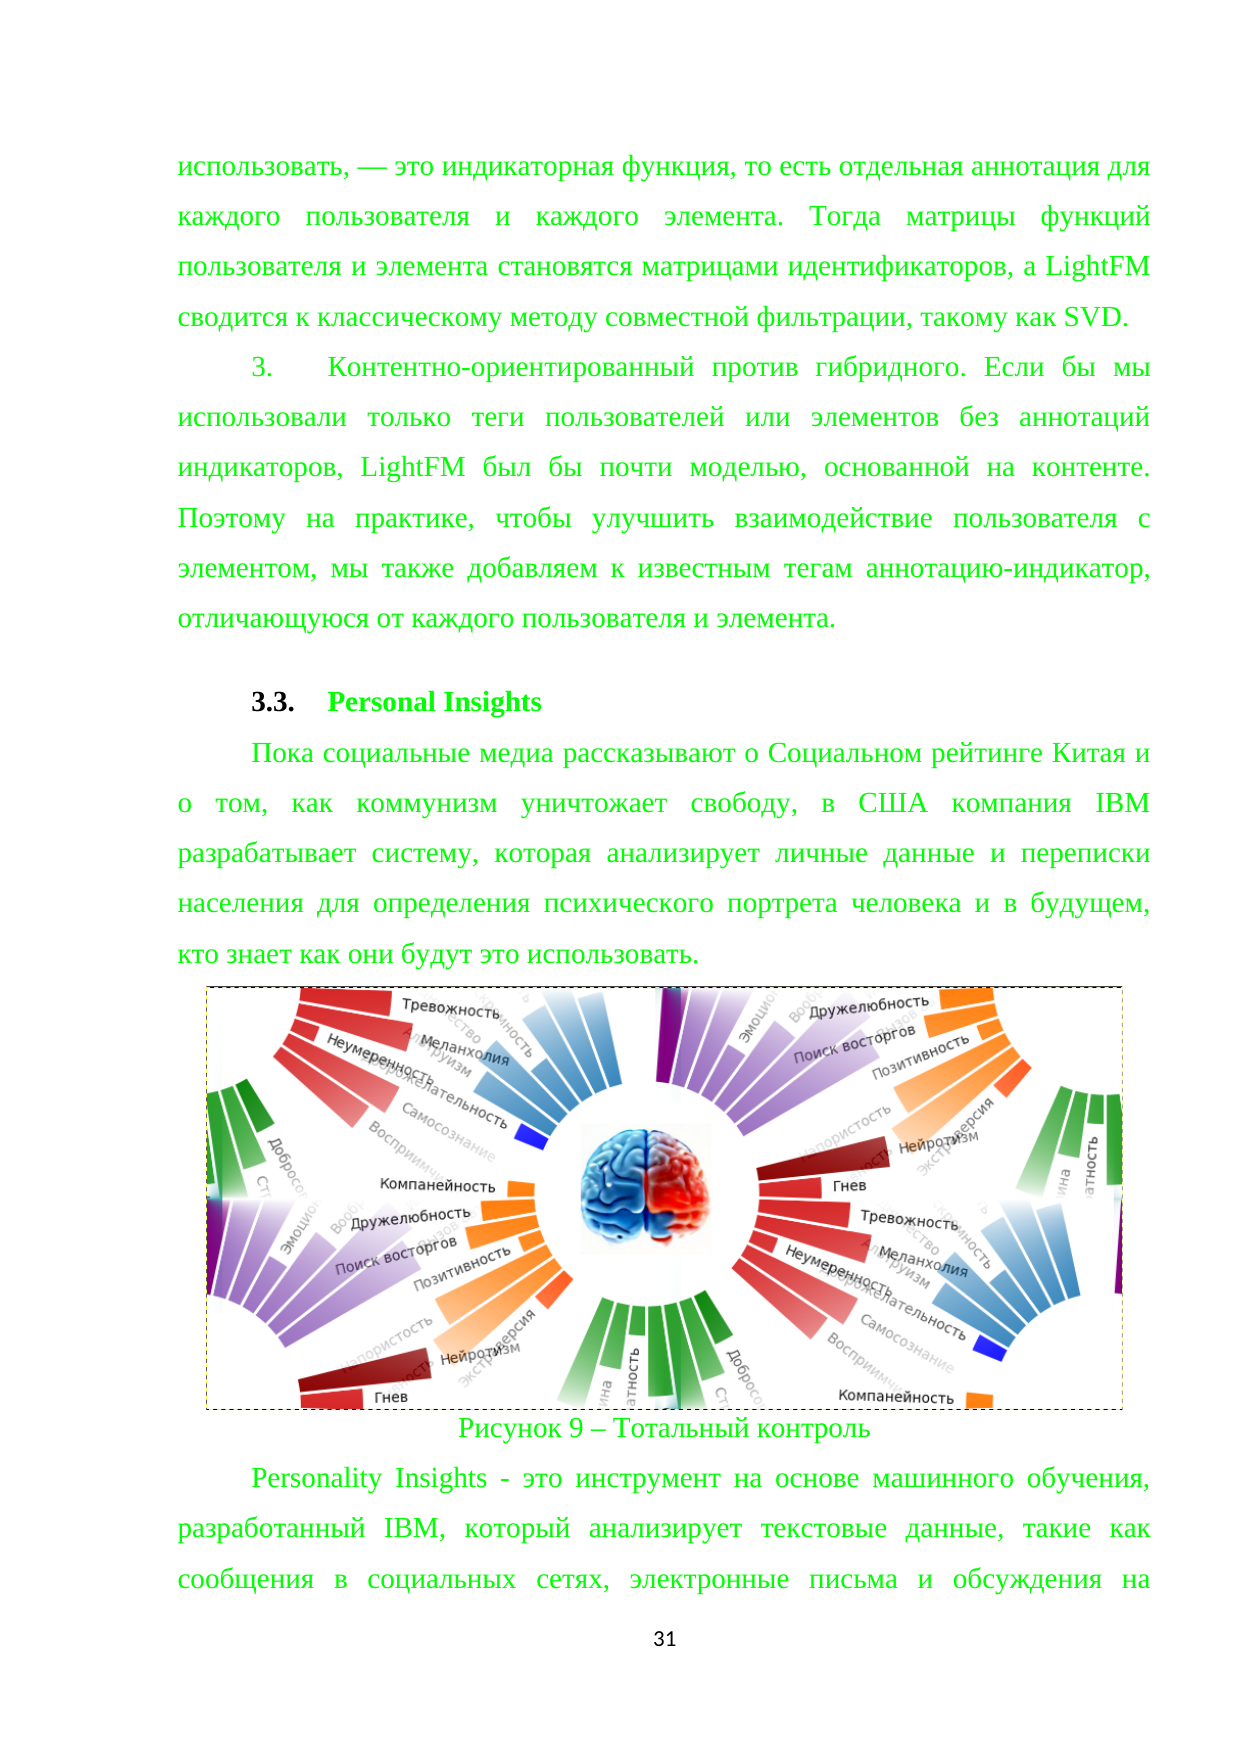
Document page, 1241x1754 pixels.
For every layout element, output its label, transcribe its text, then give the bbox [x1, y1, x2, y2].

text Пока социальные медиа рассказывают о Социальном рейтинге Китая и о том, как коммунизм уничтожает свободу, в США компания IBM разрабатывает систему, которая анализирует личные данные и переписки населения для определения психического портрета человека и в будущем, кто знает как они будут это использовать. [177, 735, 1152, 969]
text Рисунок 9 – Тотальный контроль [177, 1410, 1152, 1443]
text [177, 148, 1152, 332]
text Personal Insights [177, 684, 1152, 718]
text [177, 1460, 1152, 1594]
text 3. Контентно-ориентированный против гибридного. Если бы мы использовали только теги пользователей или элементов без аннотаций индикаторов, LightFM был бы почти моделью, основанной на контенте. Поэтому на практике, чтобы улучшить взаимодействие пользователя с элементом, мы также добавляем к известным тегам аннотацию-индикатор, отличающуюся от каждого пользователя и элемента. [177, 349, 1152, 634]
picture [206, 986, 1123, 1410]
